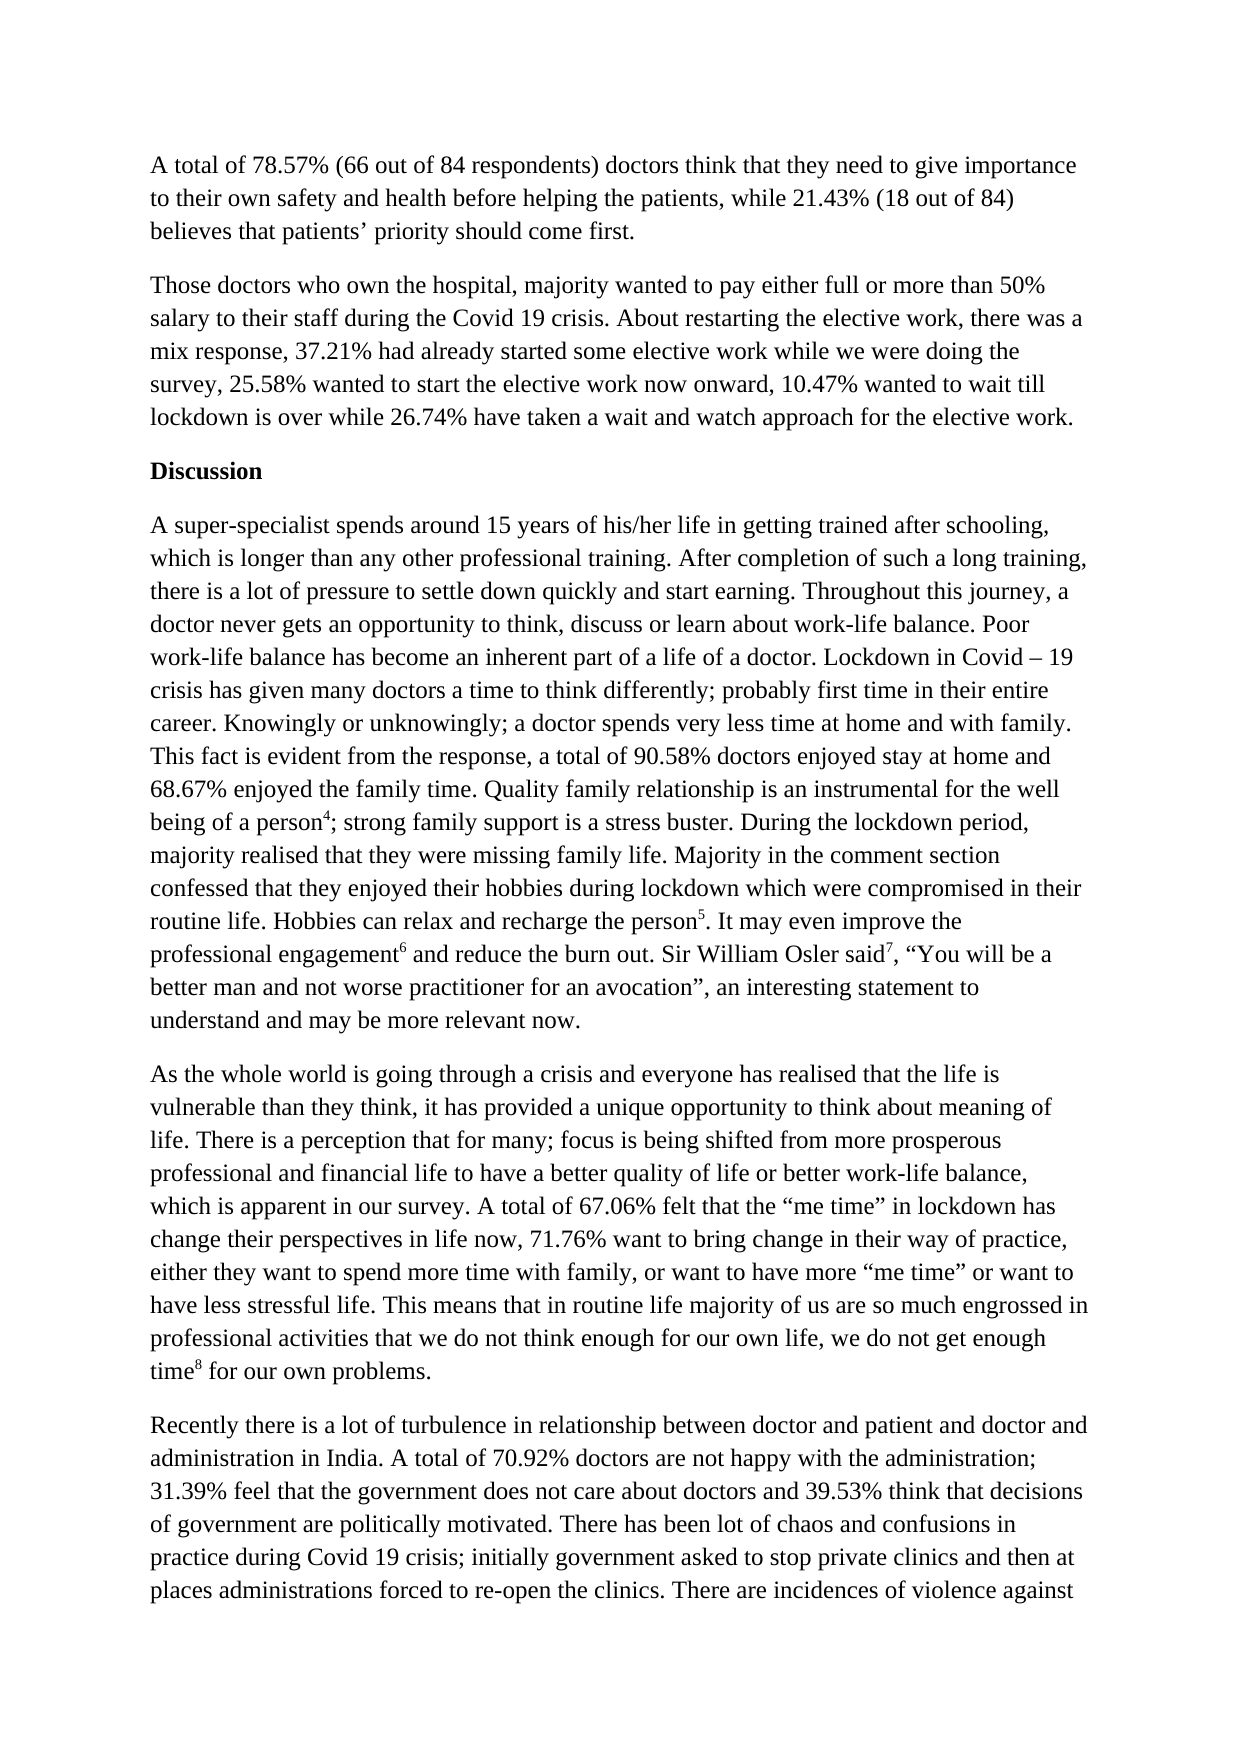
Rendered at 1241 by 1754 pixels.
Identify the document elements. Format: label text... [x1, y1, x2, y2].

text A total of 78.57% (66 out of 84 respondents) doctors think that they need to give importance to their own safety and health before helping the patients, while 21.43% (18 out of 84) believes that patients’ priority should come first. [150, 150, 1090, 245]
text A super-specialist spends around 15 years of his/her life in getting trained after schooling, which is longer than any other professional training. After completion of such a long training, there is a lot of pressure to settle down quickly and start earning. Throughout this journey, a doctor never gets an opportunity to think, discuss or learn about work-life balance. Poor work-life balance has become an inherent part of a life of a doctor. Lockdown in Covid – 19 crisis has given many doctors a time to think differently; probably first time in their entire career. Knowingly or unknowingly; a doctor spends very less time at home and with family. This fact is evident from the response, a total of 90.58% doctors enjoyed stay at home and 68.67% enjoyed the family time. Quality family relationship is an instrumental for the well being of a person4; strong family support is a stress buster. During the lockdown period, majority realised that they were missing family life. Majority in the comment section confessed that they enjoyed their hobbies during lockdown which were compromised in their routine life. Hobbies can relax and recharge the person5. It may even improve the professional engagement6 and reduce the burn out. Sir William Osler said7, “You will be a better man and not worse practitioner for an avocation”, an interesting statement to understand and may be more relevant now. [150, 510, 1090, 1034]
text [150, 1410, 1090, 1604]
text As the whole world is going through a crisis and everyone has realised that the life is vulnerable than they think, it has provided a unique opportunity to think about meaning of life. There is a perception that for many; focus is being shifted from more prosperous professional and financial life to have a better quality of life or better work-life balance, which is apparent in our survey. A total of 67.06% felt that the “me time” in lockdown has change their perspectives in life now, 71.76% want to bring change in their way of practice, either they want to spend more time with family, or want to have more “me time” or want to have less stressful life. This means that in routine life majority of us are so much engrossed in professional activities that we do not think enough for our own life, we do not get enough time8 for our own problems. [150, 1059, 1090, 1385]
text Those doctors who own the hospital, majority wanted to pay either full or more than 50% salary to their staff during the Covid 19 crisis. About restarting the elective work, there was a mix response, 37.21% had already started some elective work while we were doing the survey, 25.58% wanted to start the elective work now onward, 10.47% wanted to wait till lockdown is over while 26.74% have taken a wait and watch approach for the elective work. [150, 270, 1090, 431]
text Discussion [150, 456, 1090, 484]
